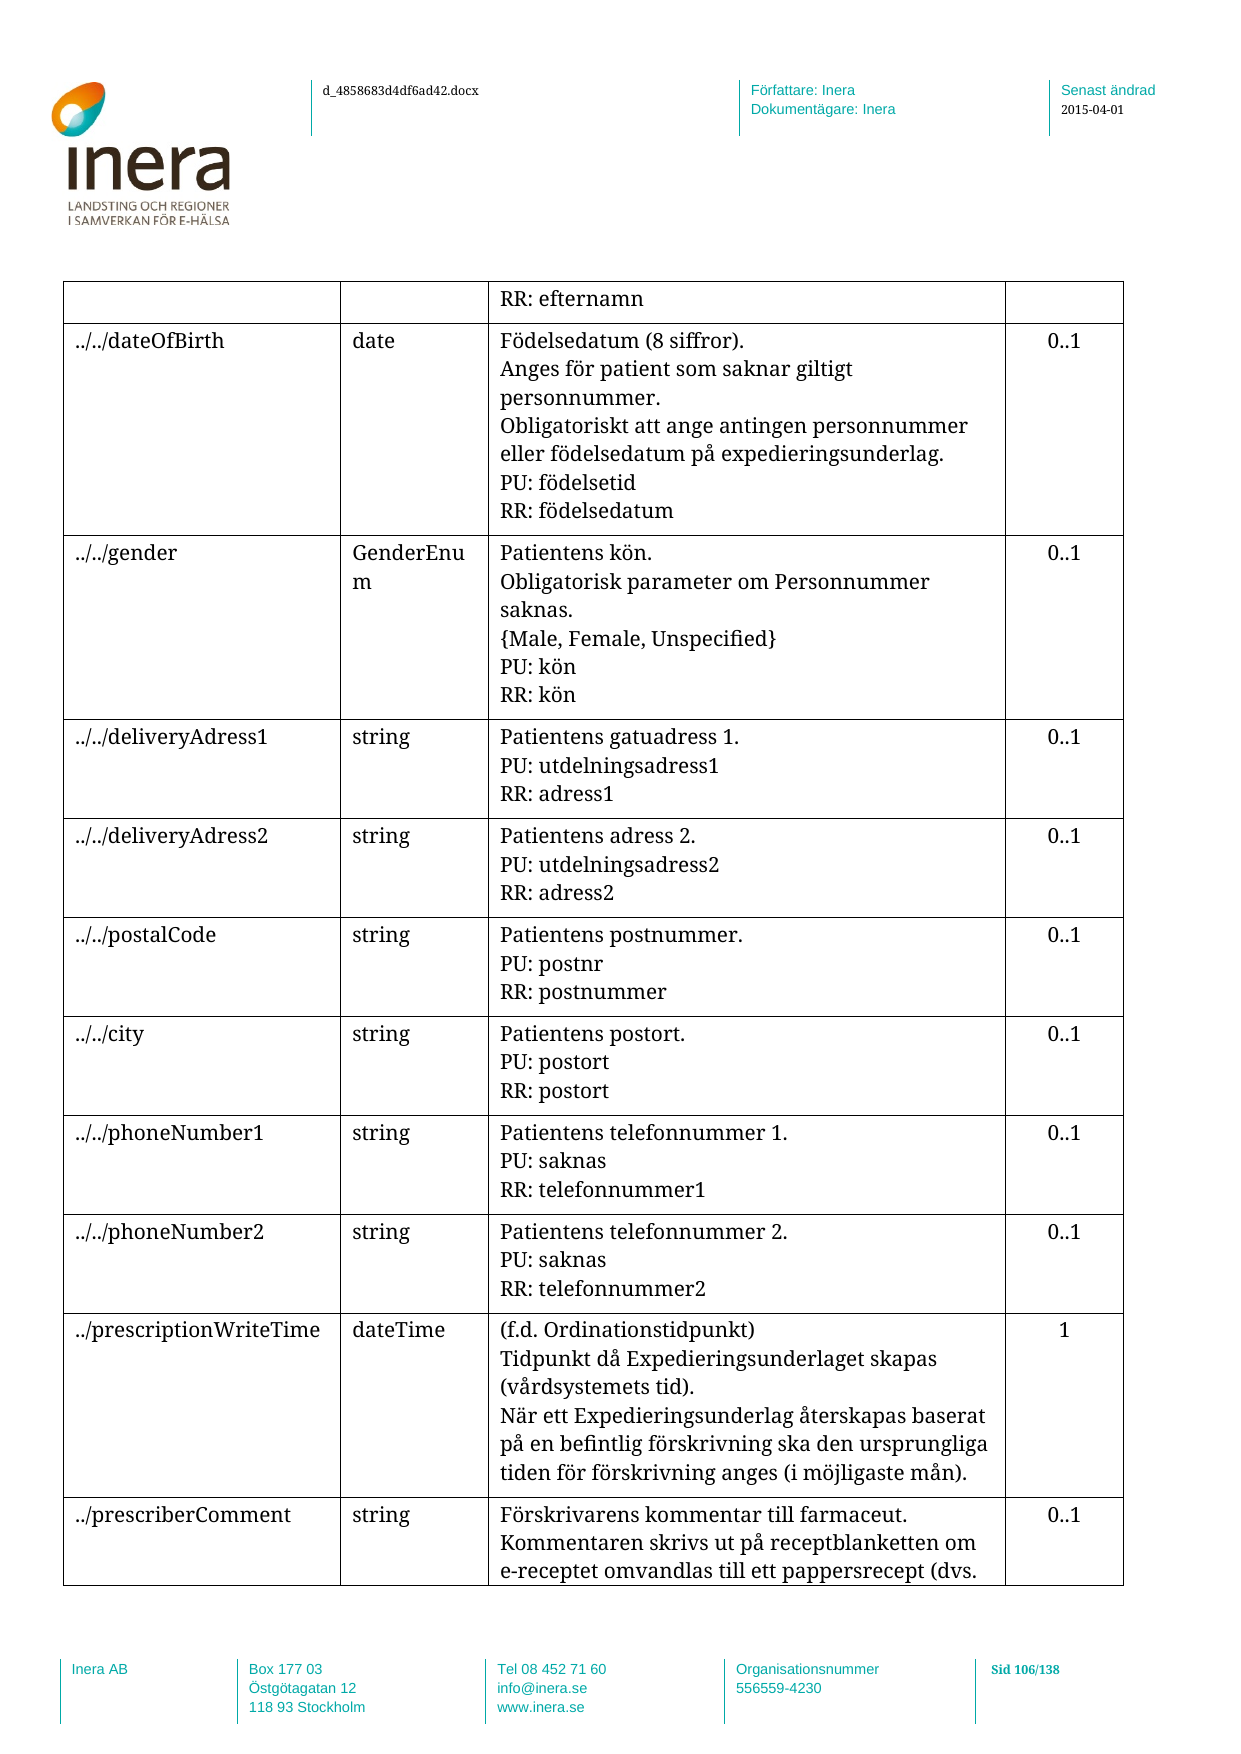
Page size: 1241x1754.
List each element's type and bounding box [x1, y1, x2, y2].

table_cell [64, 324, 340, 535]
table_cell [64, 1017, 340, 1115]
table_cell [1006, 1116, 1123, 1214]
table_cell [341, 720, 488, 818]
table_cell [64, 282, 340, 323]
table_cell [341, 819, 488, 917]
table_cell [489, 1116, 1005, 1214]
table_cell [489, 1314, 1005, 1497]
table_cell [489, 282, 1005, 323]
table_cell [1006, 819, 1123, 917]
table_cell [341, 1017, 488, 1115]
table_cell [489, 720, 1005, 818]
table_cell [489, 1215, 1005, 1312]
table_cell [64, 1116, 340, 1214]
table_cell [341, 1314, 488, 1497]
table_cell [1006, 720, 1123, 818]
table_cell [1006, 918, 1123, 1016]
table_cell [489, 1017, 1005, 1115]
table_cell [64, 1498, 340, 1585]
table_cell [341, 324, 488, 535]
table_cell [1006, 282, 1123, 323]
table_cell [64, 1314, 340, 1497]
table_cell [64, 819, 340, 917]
picture [51, 82, 230, 225]
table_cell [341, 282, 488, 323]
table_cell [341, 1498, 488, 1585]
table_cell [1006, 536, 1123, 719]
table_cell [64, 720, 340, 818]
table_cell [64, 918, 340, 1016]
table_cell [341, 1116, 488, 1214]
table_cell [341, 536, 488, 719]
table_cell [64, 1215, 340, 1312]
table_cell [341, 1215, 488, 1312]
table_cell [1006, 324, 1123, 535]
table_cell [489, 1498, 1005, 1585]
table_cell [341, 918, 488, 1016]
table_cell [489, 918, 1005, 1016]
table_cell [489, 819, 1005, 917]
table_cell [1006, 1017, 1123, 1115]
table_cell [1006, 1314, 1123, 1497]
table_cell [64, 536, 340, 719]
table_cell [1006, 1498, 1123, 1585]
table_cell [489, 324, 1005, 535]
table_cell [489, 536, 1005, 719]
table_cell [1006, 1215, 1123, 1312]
